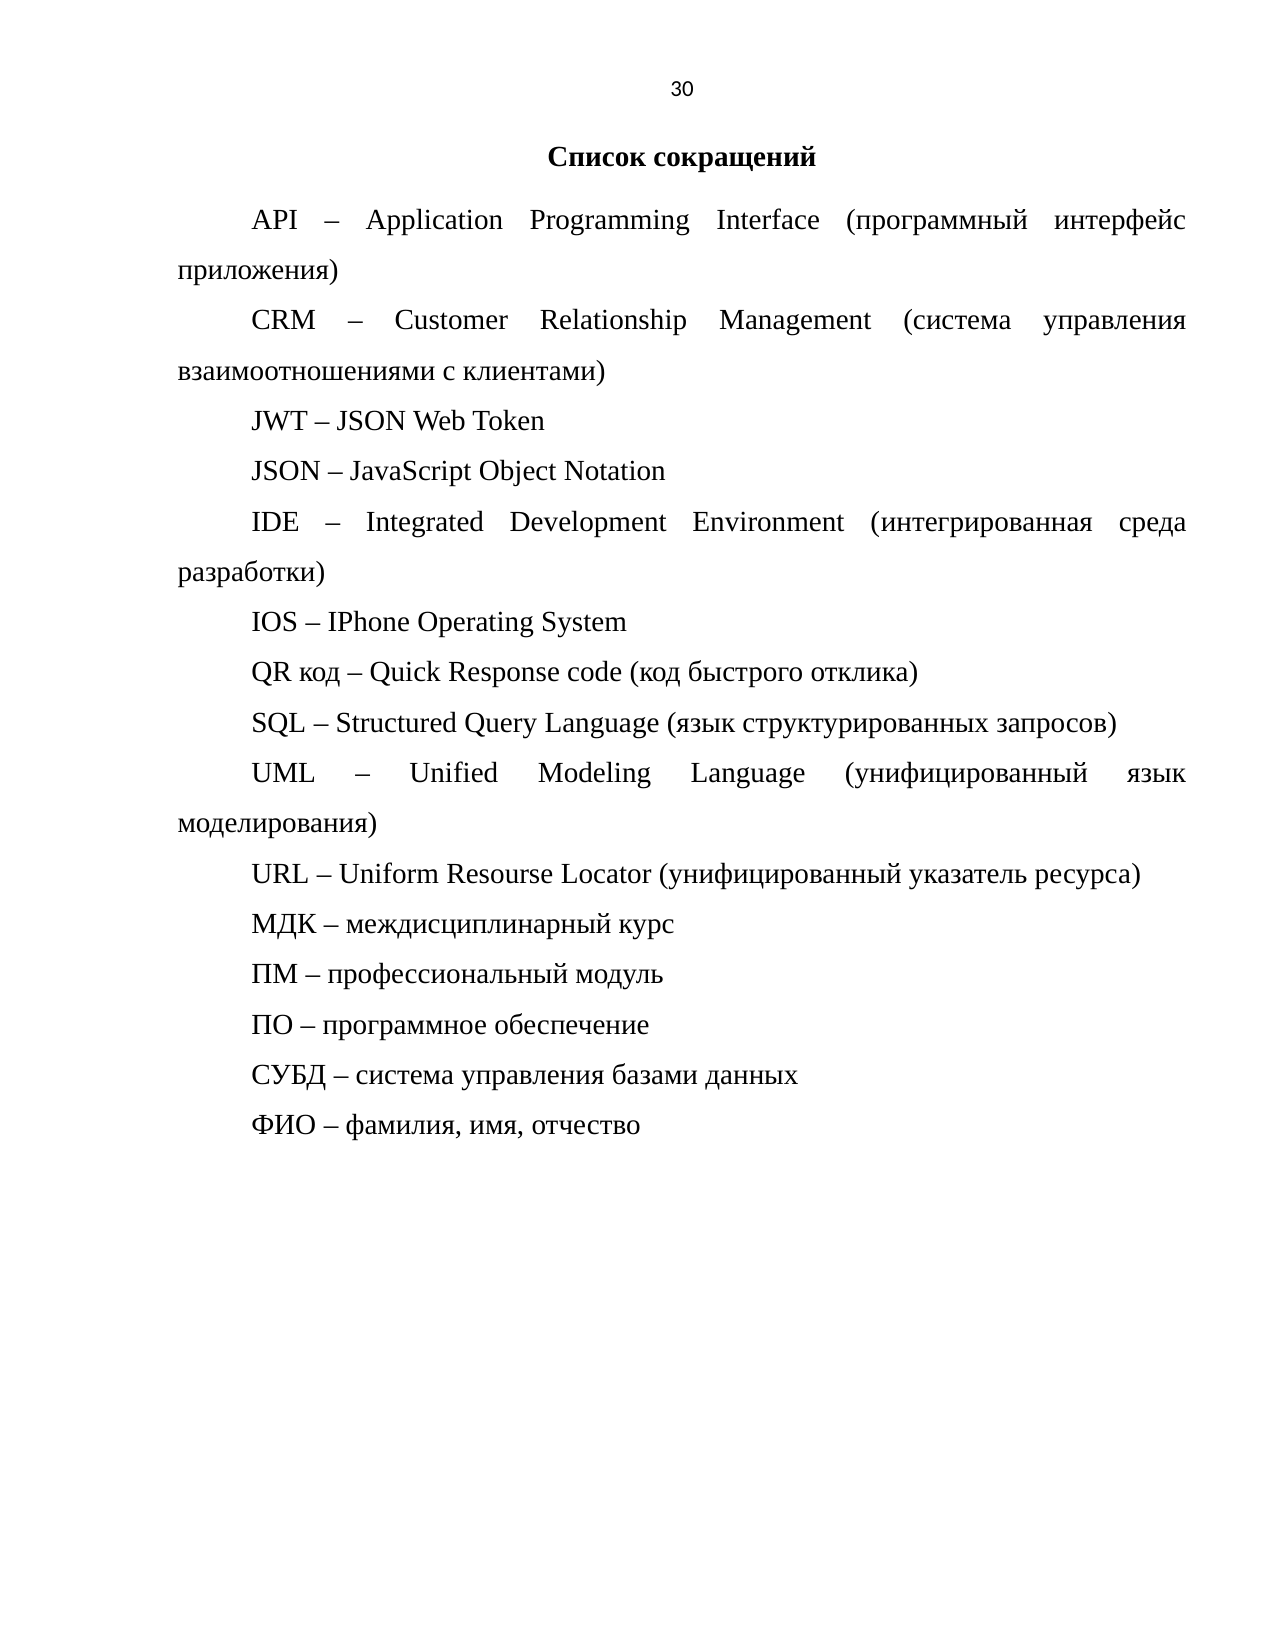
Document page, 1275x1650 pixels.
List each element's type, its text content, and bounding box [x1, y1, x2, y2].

text ФИО – фамилия, имя, отчество [177, 1107, 1186, 1141]
text СУБД – система управления базами данных [177, 1057, 1186, 1091]
subtitle Список сокращений [177, 139, 1186, 172]
text МДК – междисциплинарный курс [177, 906, 1186, 940]
text JSON – JavaScript Object Notation [177, 453, 1186, 487]
text API – Application Programming Interface (программный интерфейс приложения) [177, 202, 1186, 286]
text JWT – JSON Web Token [177, 403, 1186, 437]
text CRM – Customer Relationship Management (система управления взаимоотношениями с клиентами) [177, 302, 1186, 386]
text SQL – Structured Query Language (язык структурированных запросов) [177, 705, 1186, 738]
text IOS – IPhone Operating System [177, 604, 1186, 638]
text ПО – программное обеспечение [177, 1007, 1186, 1040]
text QR код – Quick Response code (код быстрого отклика) [177, 654, 1186, 688]
text URL – Uniform Resourse Locator (унифицированный указатель ресурса) [177, 856, 1186, 889]
text ПМ – профессиональный модуль [177, 956, 1186, 990]
text IDE – Integrated Development Environment (интегрированная среда разработки) [177, 504, 1186, 587]
text UML – Unified Modeling Language (унифицированный язык моделирования) [177, 755, 1186, 839]
